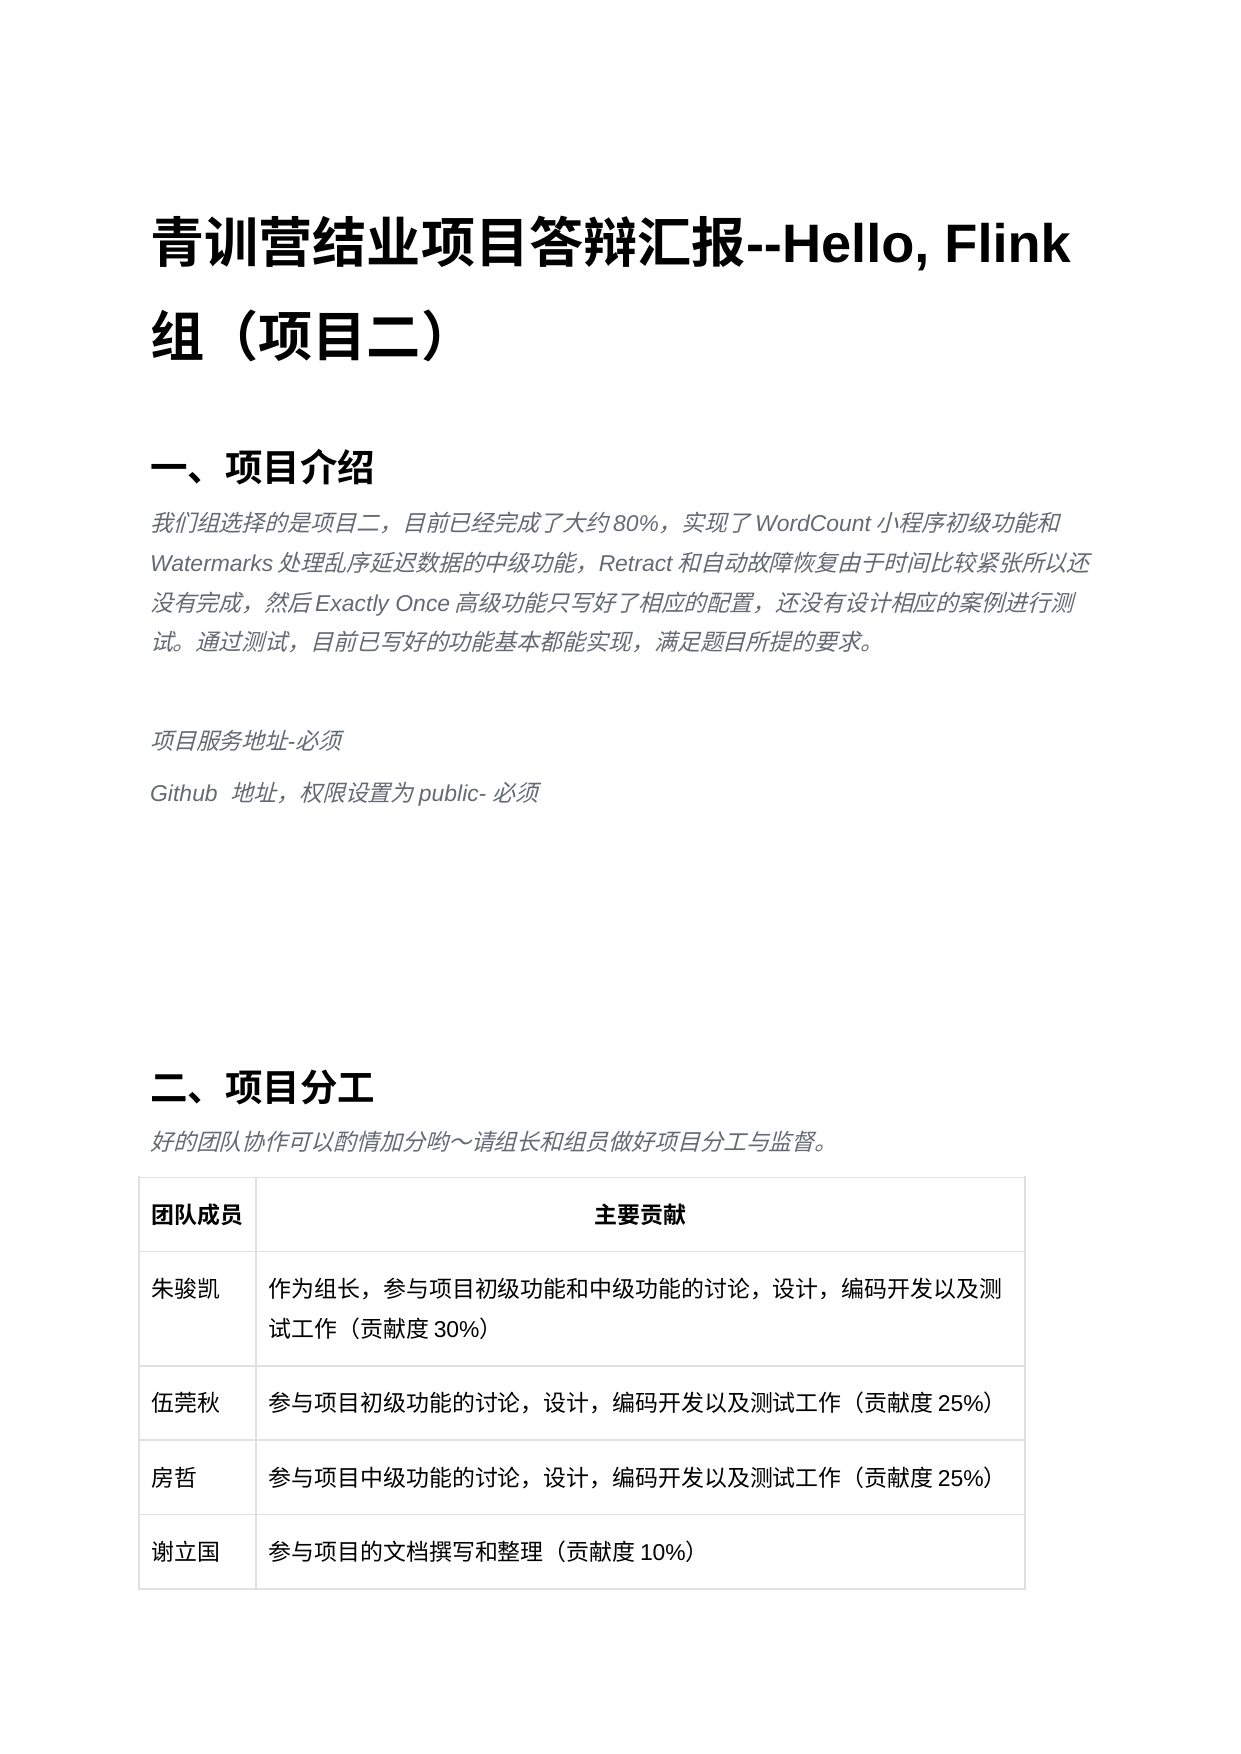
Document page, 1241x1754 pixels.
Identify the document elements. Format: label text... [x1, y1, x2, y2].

table_cell 房哲 [140, 1441, 255, 1514]
text 我们组选择的是项目二，目前已经完成了大约80%，实现了WordCount小程序初级功能和Watermarks处理乱序延迟数据的中级功能，Retract和自动故障恢复由于时间比较紧张所以还没有完成，然后Exactly Once高级功能只写好了相应的配置，还没有设计相应的案例进行测试。通过测试，目前已写好的功能基本都能实现，满足题目所提的要求。 [150, 505, 1090, 657]
table_cell 参与项目初级功能的讨论，设计，编码开发以及测试工作（贡献度25%） [257, 1367, 1024, 1439]
table_cell 参与项目的文档撰写和整理（贡献度10%） [257, 1515, 1024, 1588]
table_cell 伍莞秋 [140, 1367, 255, 1439]
text 项目服务地址-必须 [150, 723, 1090, 756]
table_cell 参与项目中级功能的讨论，设计，编码开发以及测试工作（贡献度25%） [257, 1441, 1024, 1514]
text 好的团队协作可以酌情加分哟～请组长和组员做好项目分工与监督。 [150, 1124, 1090, 1157]
table_header 主要贡献 [257, 1178, 1024, 1251]
table_cell 谢立国 [140, 1515, 255, 1588]
text 青训营结业项目答辩汇报--Hello, Flink组（项目二） [150, 200, 1090, 372]
table_cell 朱骏凯 [140, 1252, 255, 1365]
table_cell 作为组长，参与项目初级功能和中级功能的讨论，设计，编码开发以及测试工作（贡献度30%） [257, 1252, 1024, 1365]
text Github 地址，权限设置为 public- 必须 [150, 775, 1090, 808]
table_header 团队成员 [140, 1178, 255, 1251]
